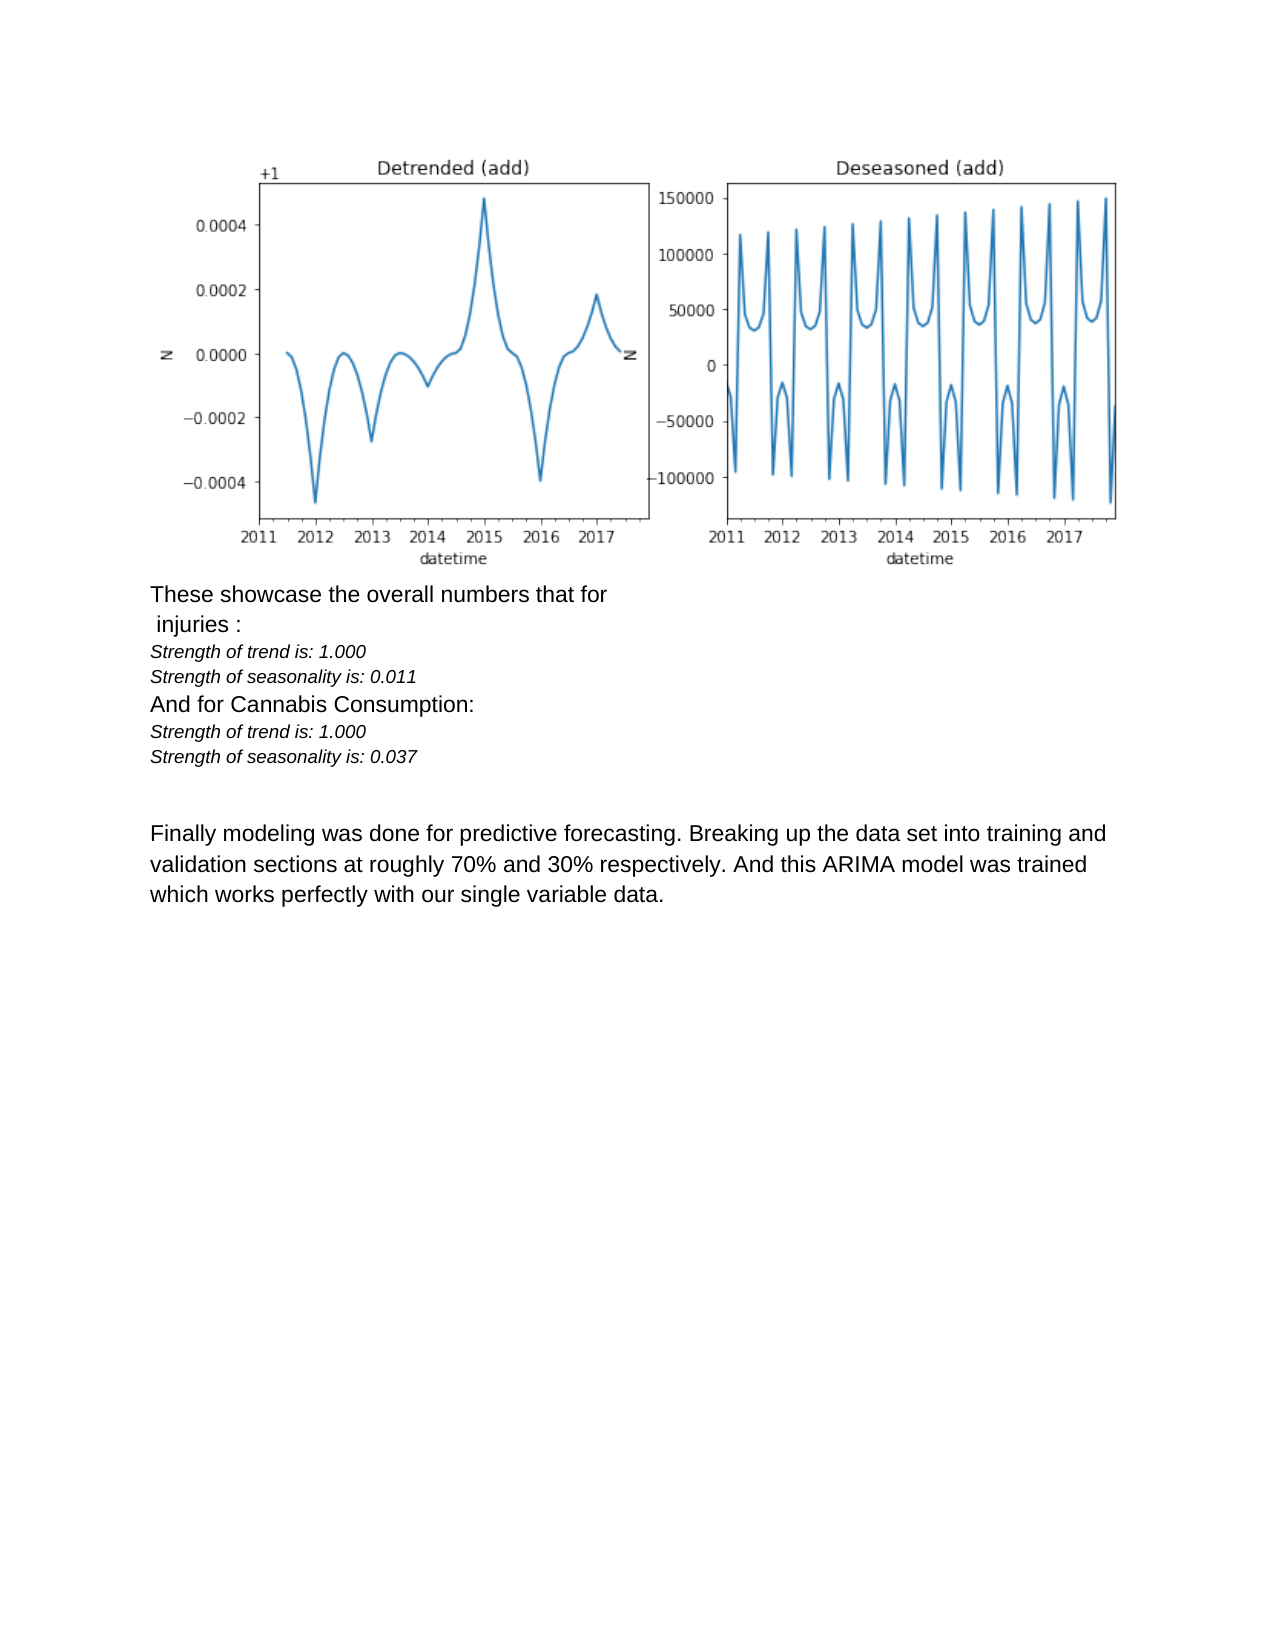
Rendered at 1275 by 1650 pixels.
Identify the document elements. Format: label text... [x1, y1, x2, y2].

text Finally modeling was done for predictive forecasting. Breaking up the data set into training and validation sections at roughly 70% and 30% respectively. And this ARIMA model was trained which works perfectly with our single variable data. [150, 820, 1125, 907]
text Strength of seasonality is: 0.037 [150, 746, 1125, 767]
text Strength of trend is: 1.000 [150, 641, 1125, 663]
text Strength of seasonality is: 0.011 [150, 666, 1125, 688]
text injuries : [150, 611, 1125, 637]
text These showcase the overall numbers that for [150, 581, 1125, 607]
text Strength of trend is: 1.000 [150, 721, 1125, 743]
text And for Cannabis Consumption: [150, 691, 1125, 717]
picture [150, 150, 1125, 577]
